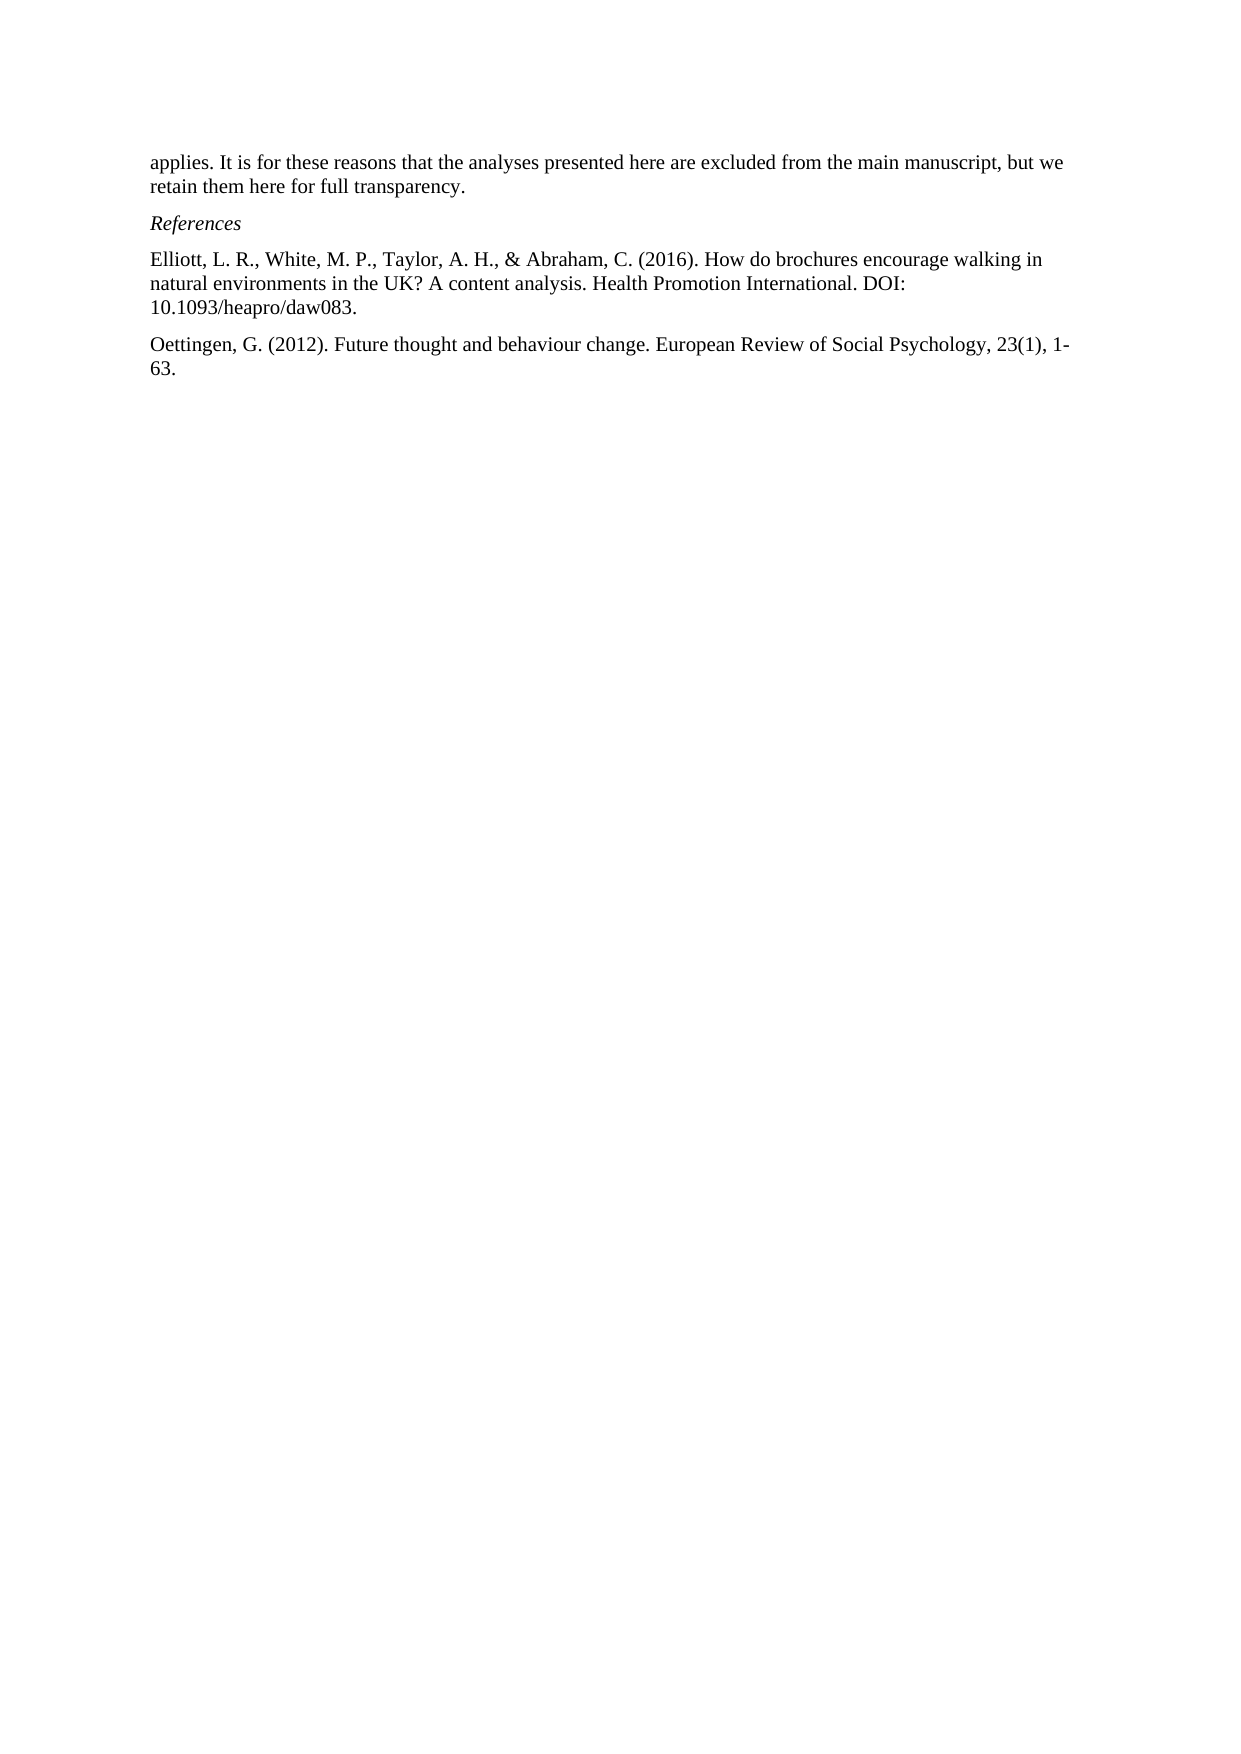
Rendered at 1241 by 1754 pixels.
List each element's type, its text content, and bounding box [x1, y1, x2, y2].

text References [150, 211, 1090, 235]
text Elliott, L. R., White, M. P., Taylor, A. H., & Abraham, C. (2016). How do brochures encourage walking in natural environments in the UK? A content analysis. Health Promotion International. DOI: 10.1093/heapro/daw083. [150, 247, 1090, 319]
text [150, 150, 1090, 198]
text Oettingen, G. (2012). Future thought and behaviour change. European Review of Social Psychology, 23(1), 1-63. [150, 332, 1090, 380]
